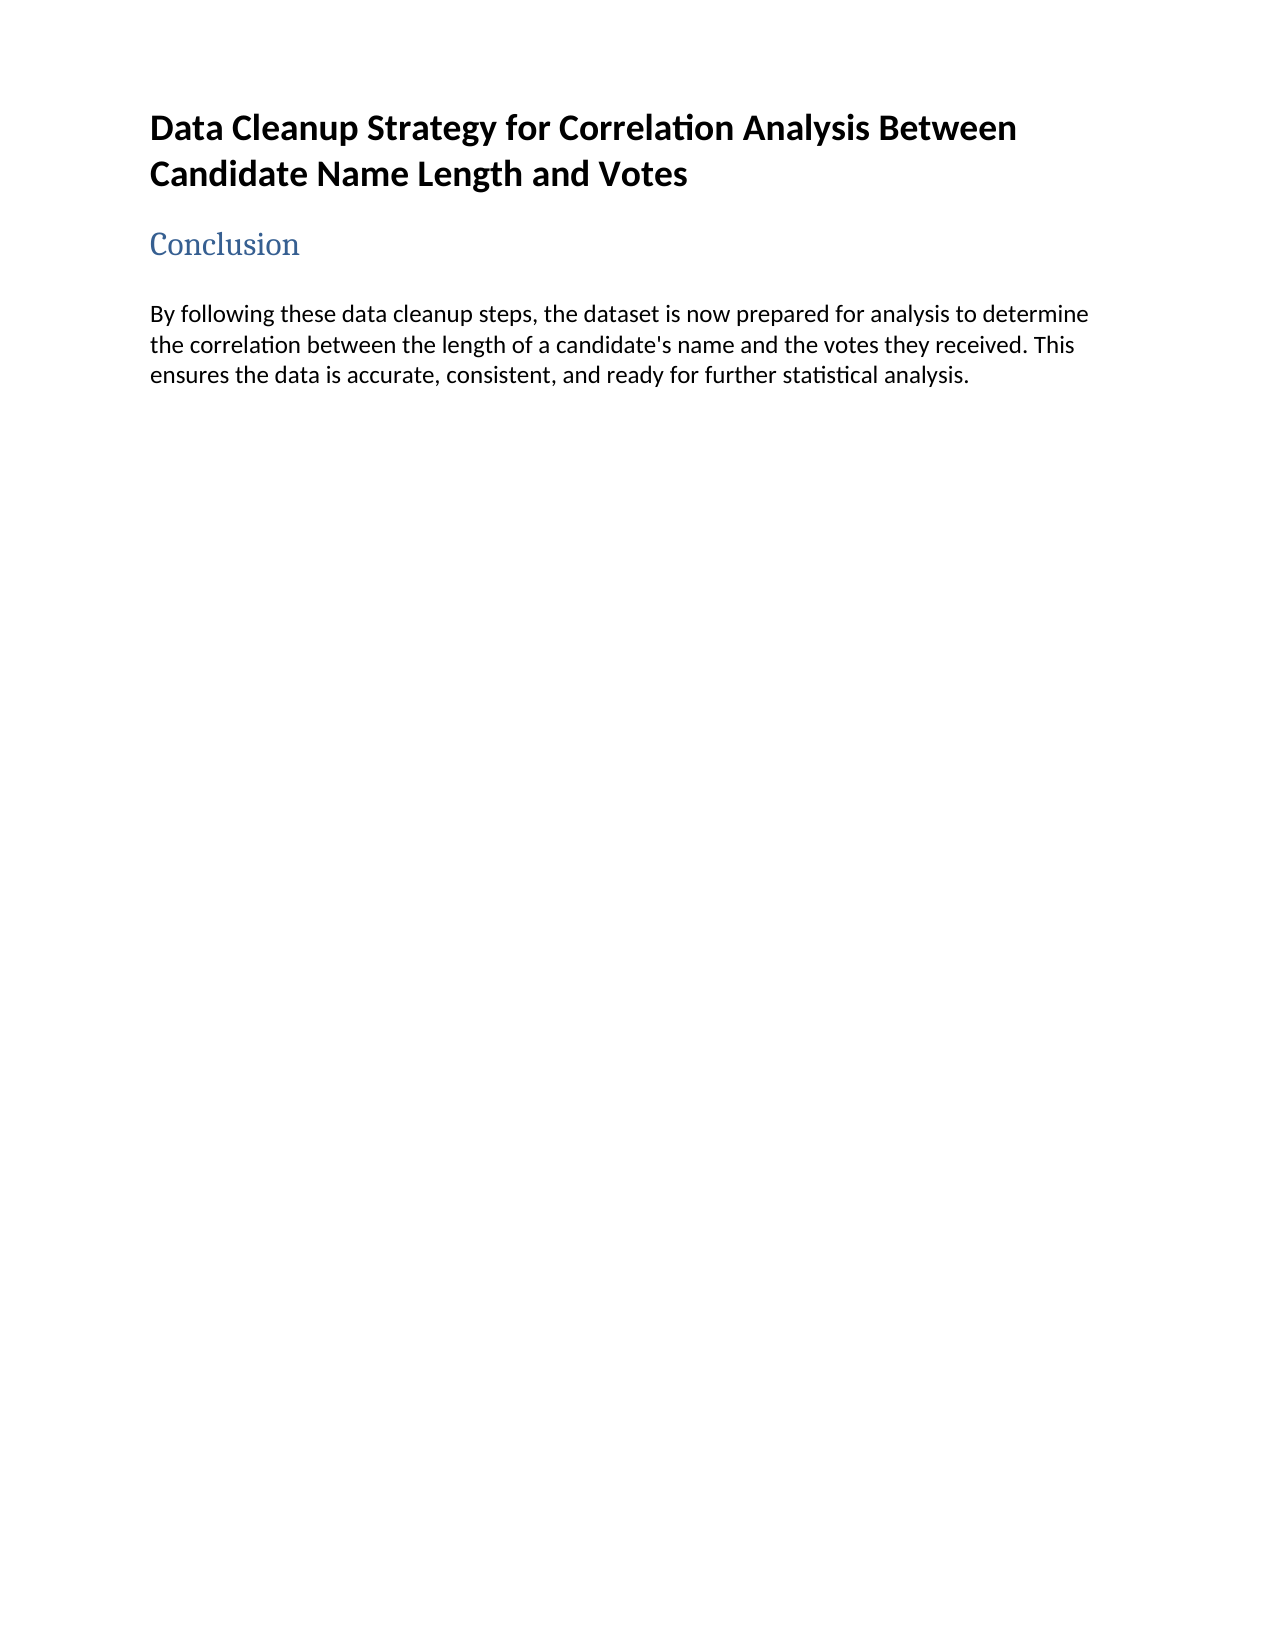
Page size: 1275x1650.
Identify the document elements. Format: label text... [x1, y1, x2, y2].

text By following these data cleanup steps, the dataset is now prepared for analysis to determine the correlation between the length of a candidate's name and the votes they received. This ensures the data is accurate, consistent, and ready for further statistical analysis. [150, 298, 1125, 390]
subtitle Conclusion [150, 225, 1125, 263]
